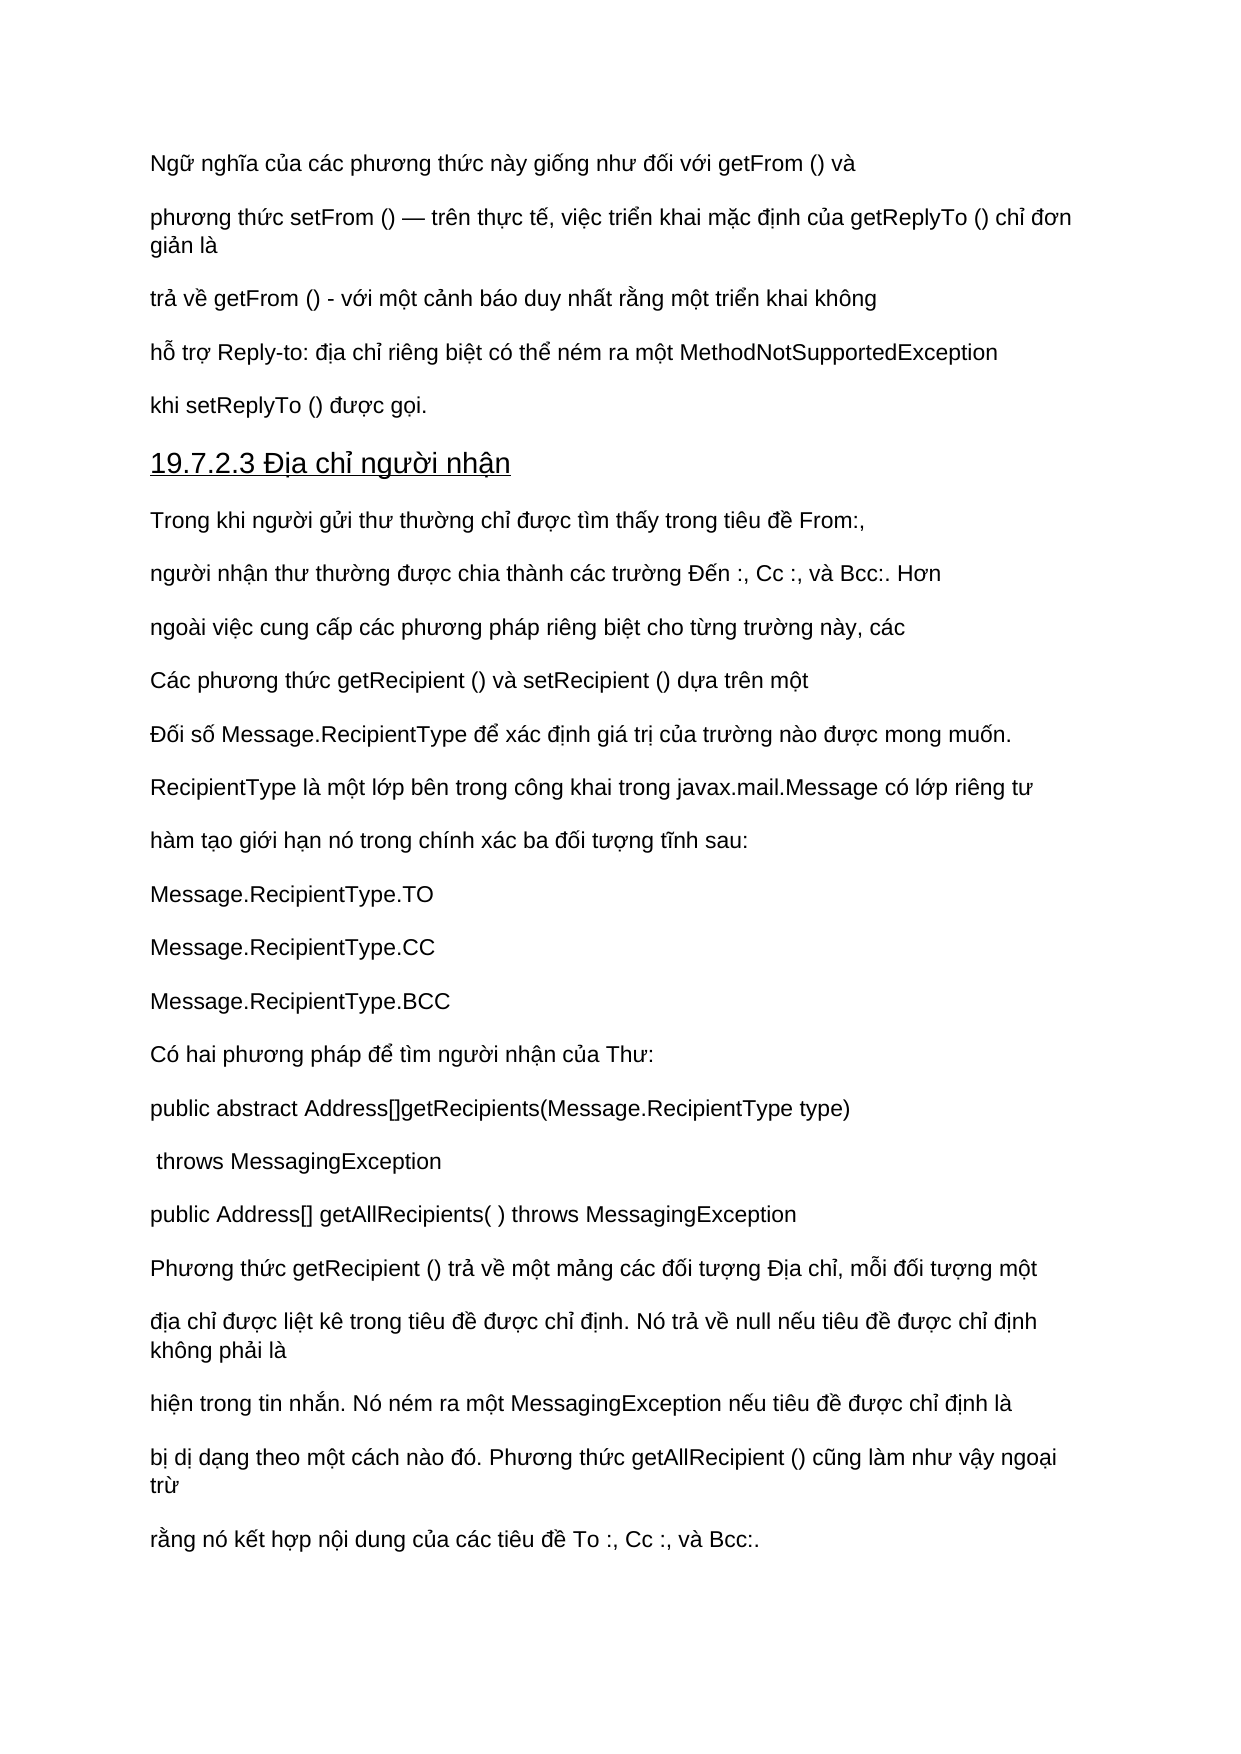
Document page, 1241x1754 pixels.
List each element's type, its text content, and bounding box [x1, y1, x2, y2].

text bị dị dạng theo một cách nào đó. Phương thức getAllRecipient () cũng làm như vậy ngoại trừ [150, 1444, 1090, 1498]
text Phương thức getRecipient () trả về một mảng các đối tượng Địa chỉ, mỗi đối tượng một [150, 1255, 1090, 1281]
text Message.RecipientType.CC [150, 934, 1090, 961]
text khi setReplyTo () được gọi. [150, 392, 1090, 418]
text phương thức setFrom () — trên thực tế, việc triển khai mặc định của getReplyTo () chỉ đơn giản là [150, 203, 1090, 258]
text public Address[] getAllRecipients( ) throws MessagingException [150, 1201, 1090, 1228]
text hỗ trợ Reply-to: địa chỉ riêng biệt có thể ném ra một MethodNotSupportedException [150, 339, 1090, 365]
text throws MessagingException [150, 1148, 1090, 1174]
text Message.RecipientType.TO [150, 881, 1090, 907]
text trả về getFrom () - với một cảnh báo duy nhất rằng một triển khai không [150, 285, 1090, 312]
text Các phương thức getRecipient () và setRecipient () dựa trên một [150, 667, 1090, 693]
text Ngữ nghĩa của các phương thức này giống như đối với getFrom () và [150, 150, 1090, 176]
text người nhận thư thường được chia thành các trường Đến :, Cc :, và Bcc:. Hơn [150, 560, 1090, 587]
text public abstract Address[]getRecipients(Message.RecipientType type) [150, 1094, 1090, 1121]
text ngoài việc cung cấp các phương pháp riêng biệt cho từng trường này, các [150, 614, 1090, 640]
text hàm tạo giới hạn nó trong chính xác ba đối tượng tĩnh sau: [150, 827, 1090, 854]
text RecipientType là một lớp bên trong công khai trong javax.mail.Message có lớp riêng tư [150, 774, 1090, 800]
text 19.7.2.3 Địa chỉ người nhận [150, 446, 1090, 479]
text rằng nó kết hợp nội dung của các tiêu đề To :, Cc :, và Bcc:. [150, 1526, 1090, 1552]
text Đối số Message.RecipientType để xác định giá trị của trường nào được mong muốn. [150, 721, 1090, 747]
text hiện trong tin nhắn. Nó ném ra một MessagingException nếu tiêu đề được chỉ định là [150, 1390, 1090, 1417]
text địa chỉ được liệt kê trong tiêu đề được chỉ định. Nó trả về null nếu tiêu đề được chỉ định không phải là [150, 1308, 1090, 1363]
text Message.RecipientType.BCC [150, 988, 1090, 1014]
text Có hai phương pháp để tìm người nhận của Thư: [150, 1041, 1090, 1067]
text Trong khi người gửi thư thường chỉ được tìm thấy trong tiêu đề From:, [150, 507, 1090, 533]
